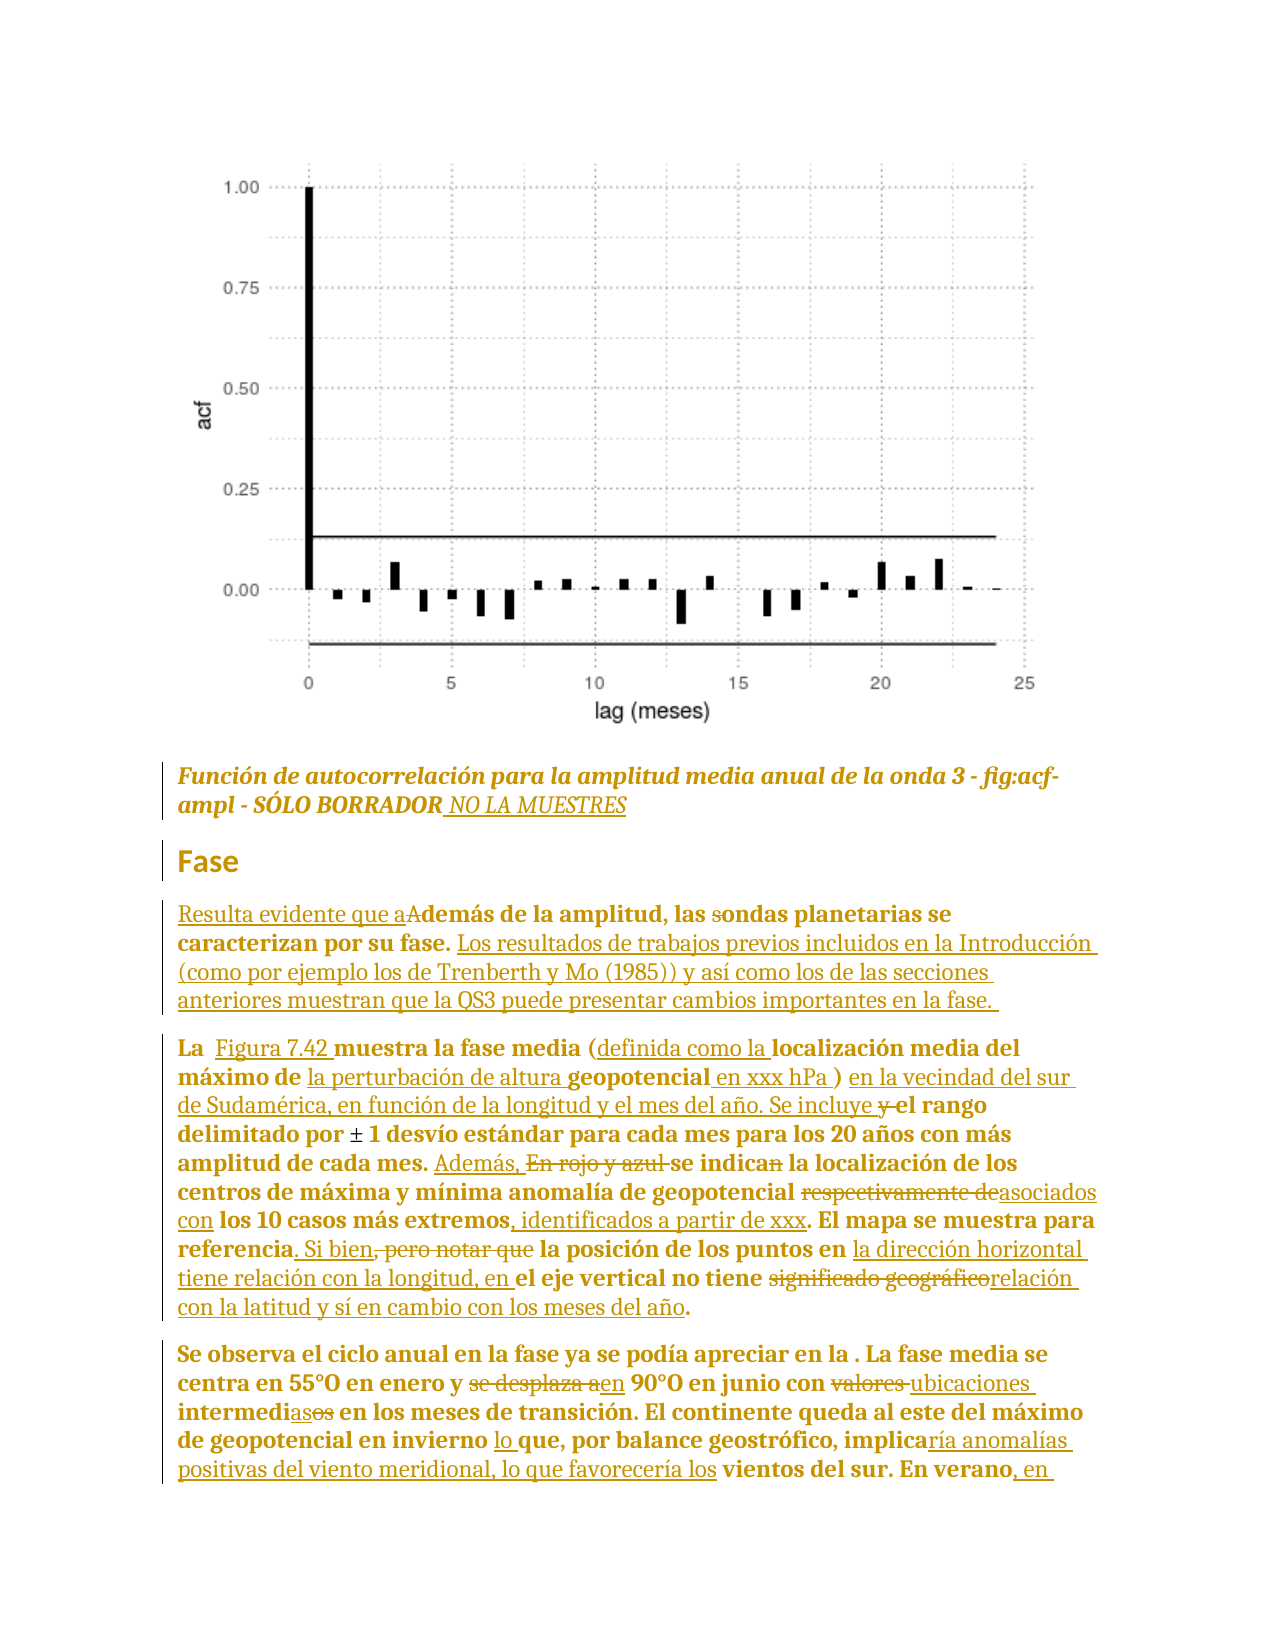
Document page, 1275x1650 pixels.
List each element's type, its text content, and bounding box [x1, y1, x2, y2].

text La muestra la fase media (localización media del máximo de geopotencial) el rango delimitado por 1 desvío estándar para cada mes para los 20 años con más amplitud de cada mes. se indica la localización de los centros de máxima y mínima anomalía de geopotencial los 10 casos más extremos. El mapa se muestra para referencia la posición de los puntos en el eje vertical no tiene . [177, 1034, 1098, 1321]
subtitle Fase [177, 840, 1098, 881]
text demás de la amplitud, las ondas planetarias se caracterizan por su fase. [177, 900, 1098, 1015]
picture [177, 147, 1053, 742]
text Función de autocorrelación para la amplitud media anual de la onda 3 - fig:acf-ampl - SÓLO BORRADOR [177, 762, 1098, 819]
